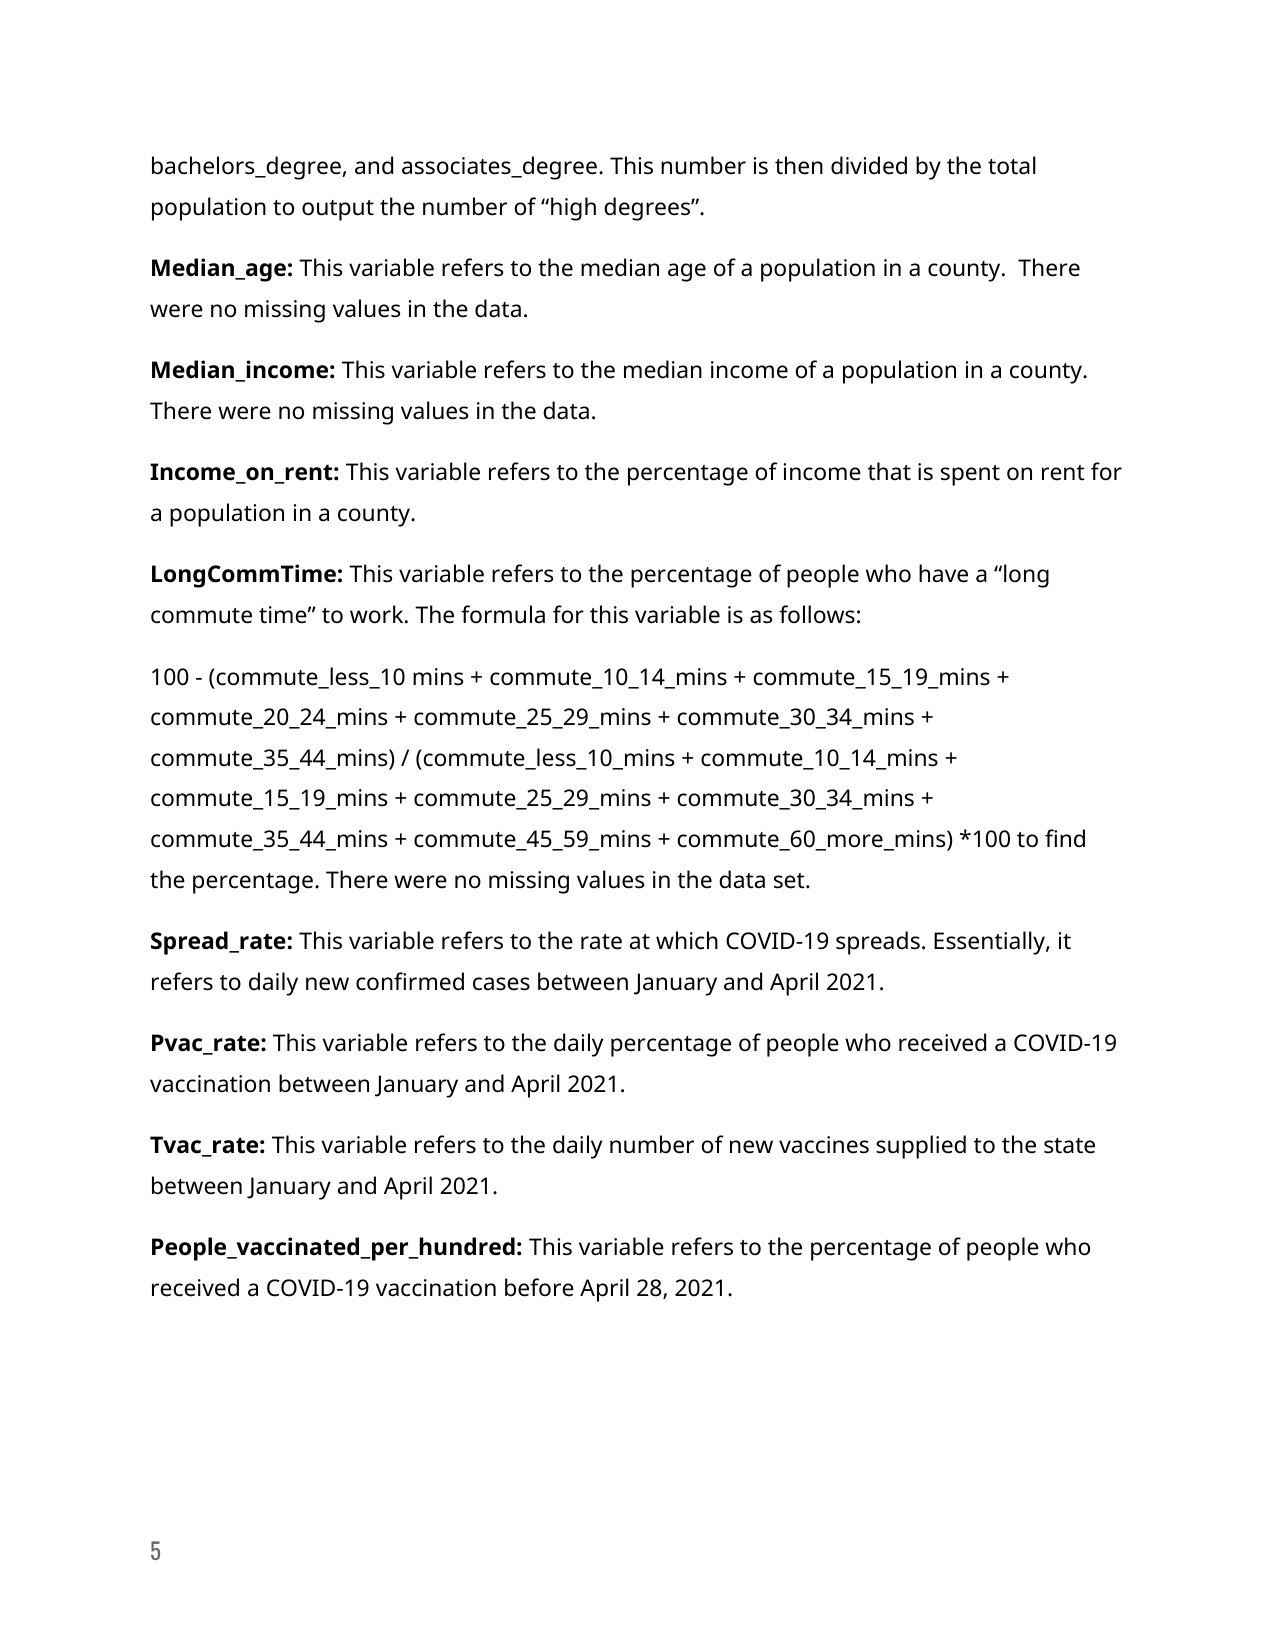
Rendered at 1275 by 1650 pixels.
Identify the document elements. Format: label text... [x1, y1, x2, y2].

text People_vaccinated_per_hundred: This variable refers to the percentage of people who received a COVID-19 vaccination before April 28, 2021. [150, 1231, 1125, 1303]
text LongCommTime: This variable refers to the percentage of people who have a “long commute time” to work. The formula for this variable is as follows: [150, 558, 1125, 630]
text Median_income: This variable refers to the median income of a population in a county. There were no missing values in the data. [150, 354, 1125, 426]
text Tvac_rate: This variable refers to the daily number of new vaccines supplied to the state between January and April 2021. [150, 1129, 1125, 1201]
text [150, 150, 1125, 222]
text Pvac_rate: This variable refers to the daily percentage of people who received a COVID-19 vaccination between January and April 2021. [150, 1027, 1125, 1099]
text Income_on_rent: This variable refers to the percentage of income that is spent on rent for a population in a county. [150, 456, 1125, 528]
text Median_age: This variable refers to the median age of a population in a county. There were no missing values in the data. [150, 252, 1125, 324]
text Spread_rate: This variable refers to the rate at which COVID-19 spreads. Essentially, it refers to daily new confirmed cases between January and April 2021. [150, 925, 1125, 997]
text 100 - (commute_less_10 mins + commute_10_14_mins + commute_15_19_mins + commute_20_24_mins + commute_25_29_mins + commute_30_34_mins + commute_35_44_mins) / (commute_less_10_mins + commute_10_14_mins + commute_15_19_mins + commute_25_29_mins + commute_30_34_mins + commute_35_44_mins + commute_45_59_mins + commute_60_more_mins) *100 to find the percentage. There were no missing values in the data set. [150, 660, 1125, 895]
